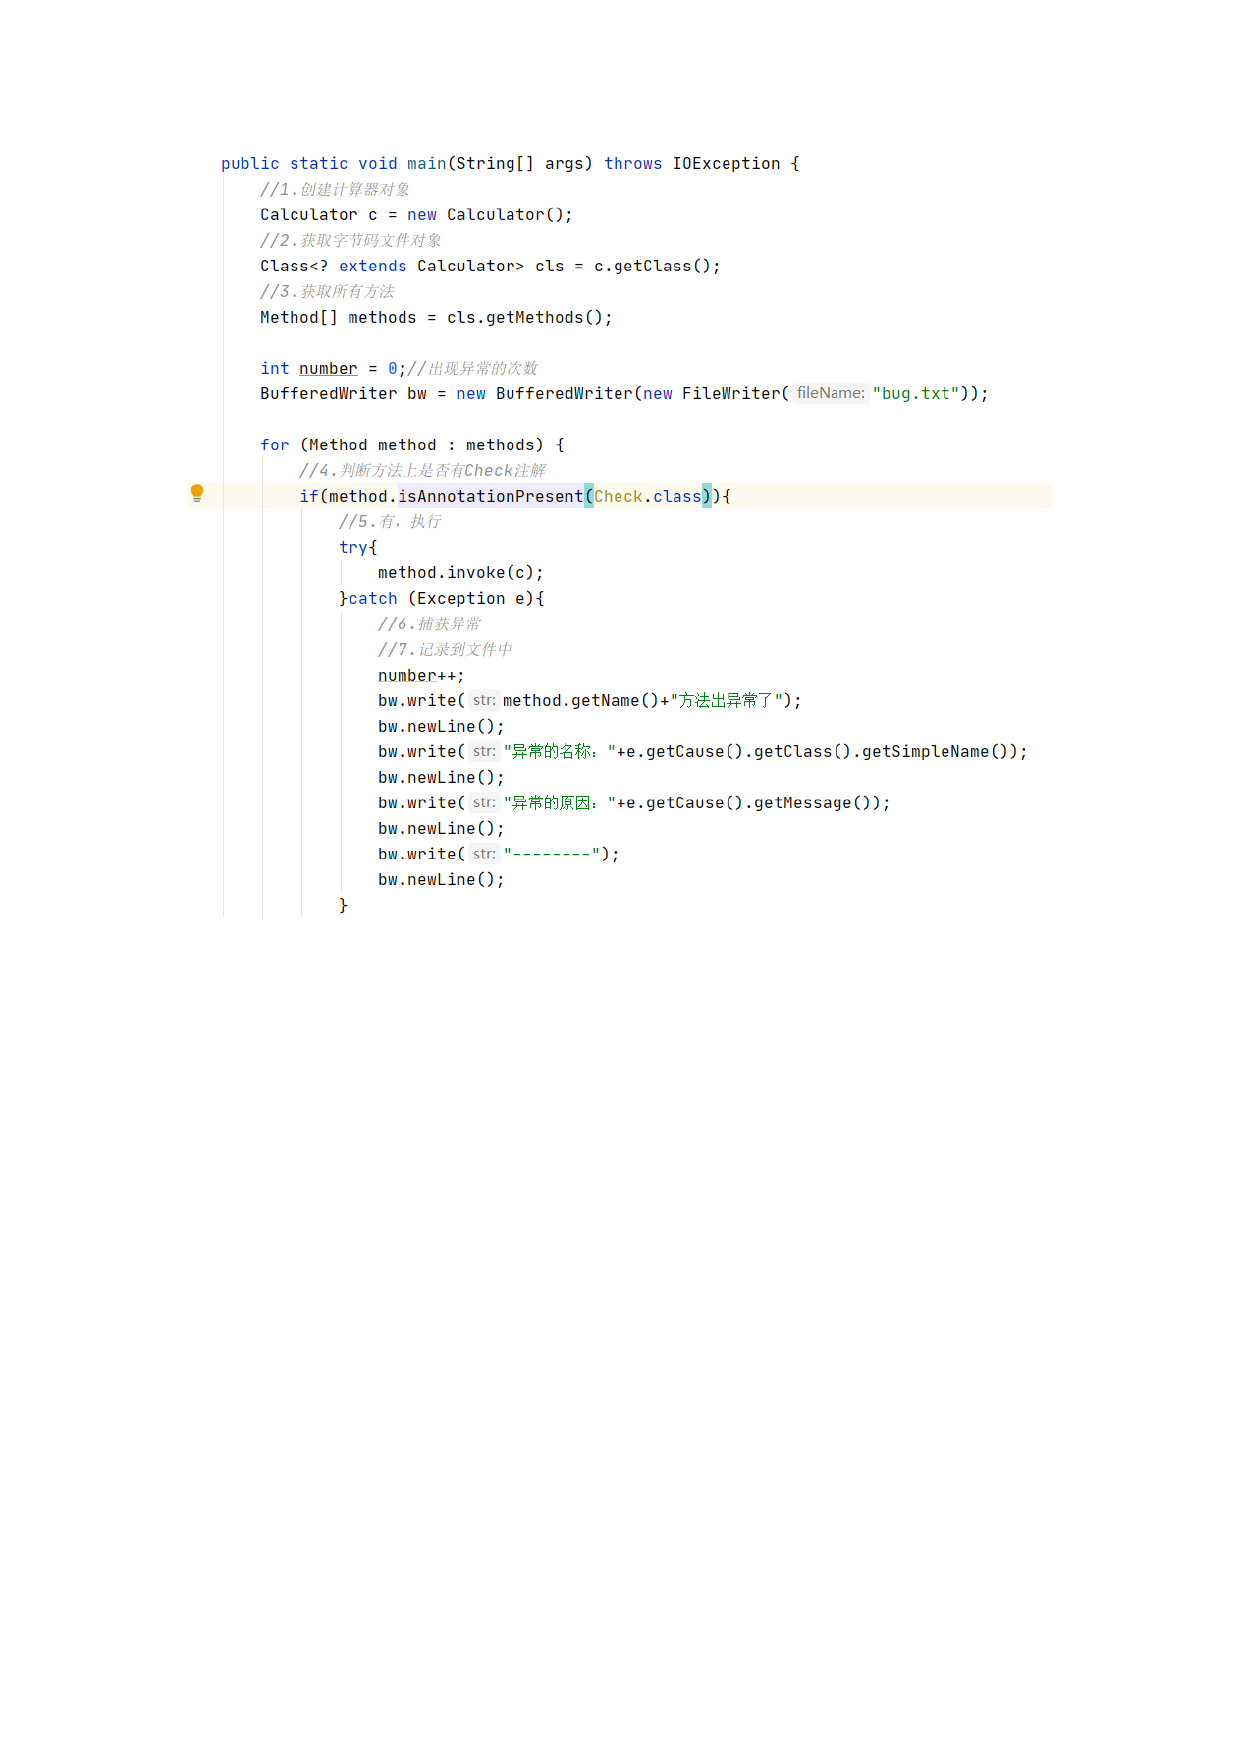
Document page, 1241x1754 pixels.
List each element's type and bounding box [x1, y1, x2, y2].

picture [187, 150, 1053, 918]
